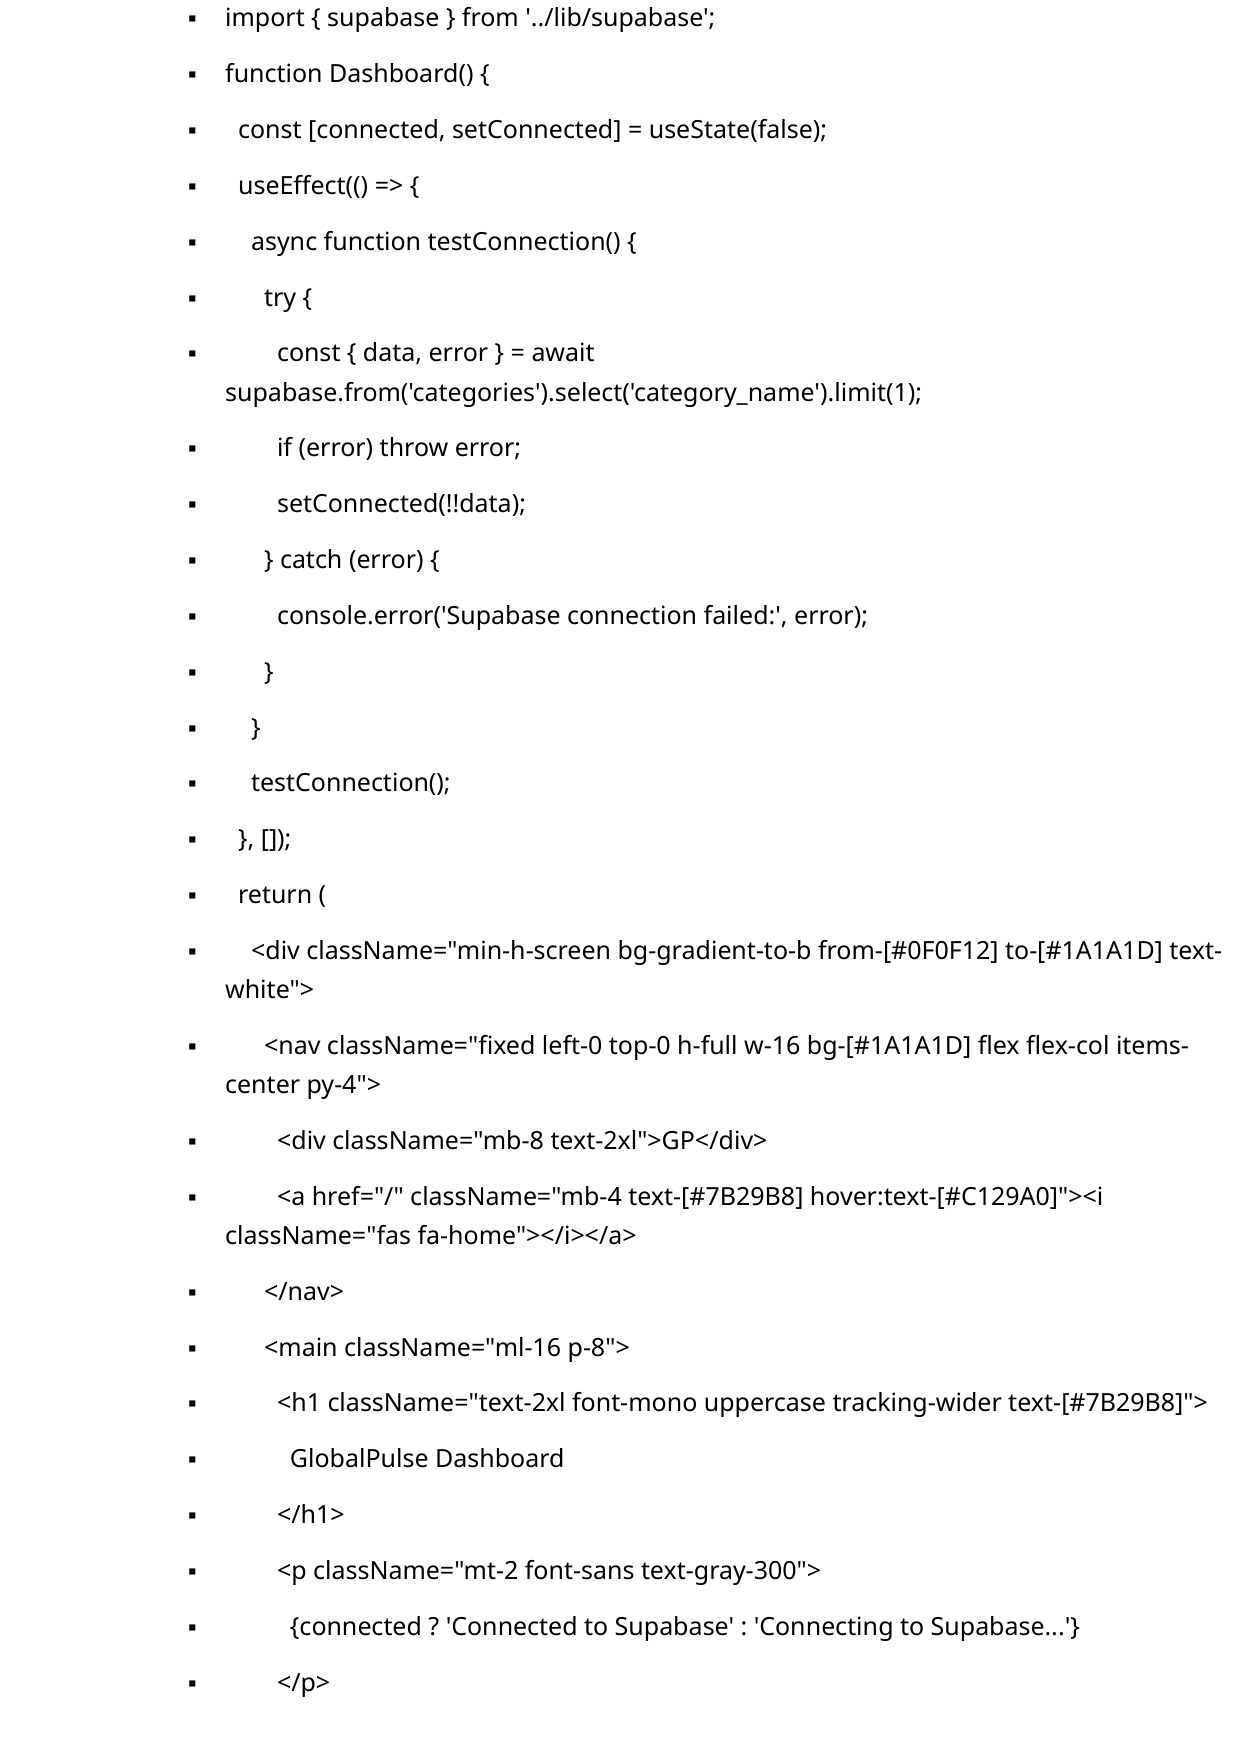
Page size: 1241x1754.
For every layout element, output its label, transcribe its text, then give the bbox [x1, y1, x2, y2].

list }, []); [187, 821, 1240, 855]
list } [187, 709, 1240, 743]
list const [connected, setConnected] = useState(false); [187, 112, 1240, 146]
list } [187, 653, 1240, 687]
list } catch (error) { [187, 542, 1240, 576]
list try { [187, 279, 1240, 313]
list async function testConnection() { [187, 223, 1240, 257]
list <main className="ml-16 p-8"> [187, 1329, 1240, 1363]
list <h1 className="text-2xl font-mono uppercase tracking-wider text-[#7B29B8]"> [187, 1385, 1240, 1419]
list <p className="mt-2 font-sans text-gray-300"> [187, 1552, 1240, 1587]
list <a href="/" className="mb-4 text-[#7B29B8] hover:text-[#C129A0]"><i className="fas fa-home"></i></a> [187, 1178, 1240, 1252]
list console.error('Supabase connection failed:', error); [187, 597, 1240, 632]
list <div className="mb-8 text-2xl">GP</div> [187, 1122, 1240, 1157]
list <nav className="fixed left-0 top-0 h-full w-16 bg-[#1A1A1D] flex flex-col items-center py-4"> [187, 1027, 1240, 1101]
list useEffect(() => { [187, 167, 1240, 202]
list setConnected(!!data); [187, 486, 1240, 520]
list return ( [187, 877, 1240, 911]
list function Dashboard() { [187, 56, 1240, 90]
list const { data, error } = await supabase.from('categories').select('category_name').limit(1); [187, 335, 1240, 408]
list </nav> [187, 1273, 1240, 1307]
list GlobalPulse Dashboard [187, 1441, 1240, 1475]
list </p> [187, 1664, 1240, 1698]
list import { supabase } from '../lib/supabase'; [187, 0, 1240, 34]
list {connected ? 'Connected to Supabase' : 'Connecting to Supabase...'} [187, 1608, 1240, 1642]
list </h1> [187, 1497, 1240, 1531]
list if (error) throw error; [187, 430, 1240, 464]
list testConnection(); [187, 765, 1240, 799]
list <div className="min-h-screen bg-gradient-to-b from-[#0F0F12] to-[#1A1A1D] text-white"> [187, 932, 1240, 1006]
